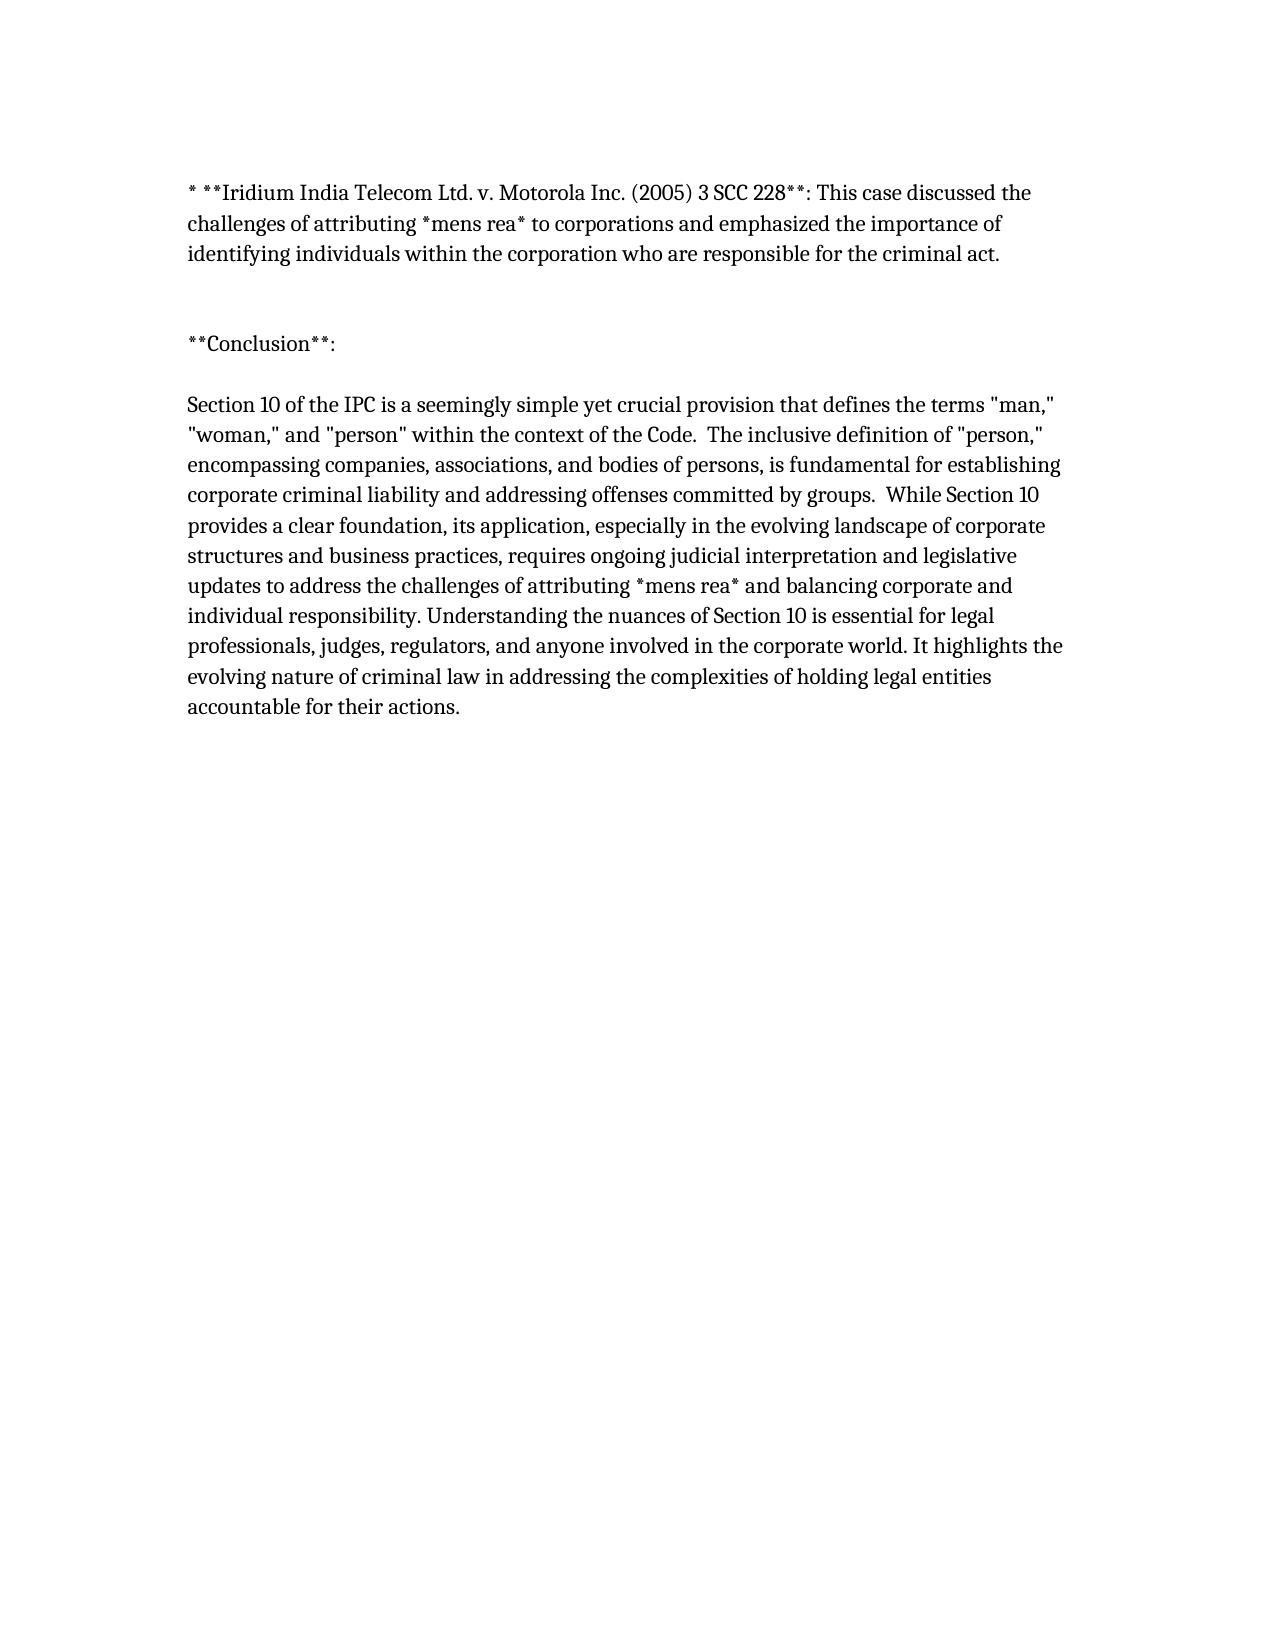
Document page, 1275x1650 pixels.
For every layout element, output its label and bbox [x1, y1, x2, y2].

text [187, 150, 1087, 750]
